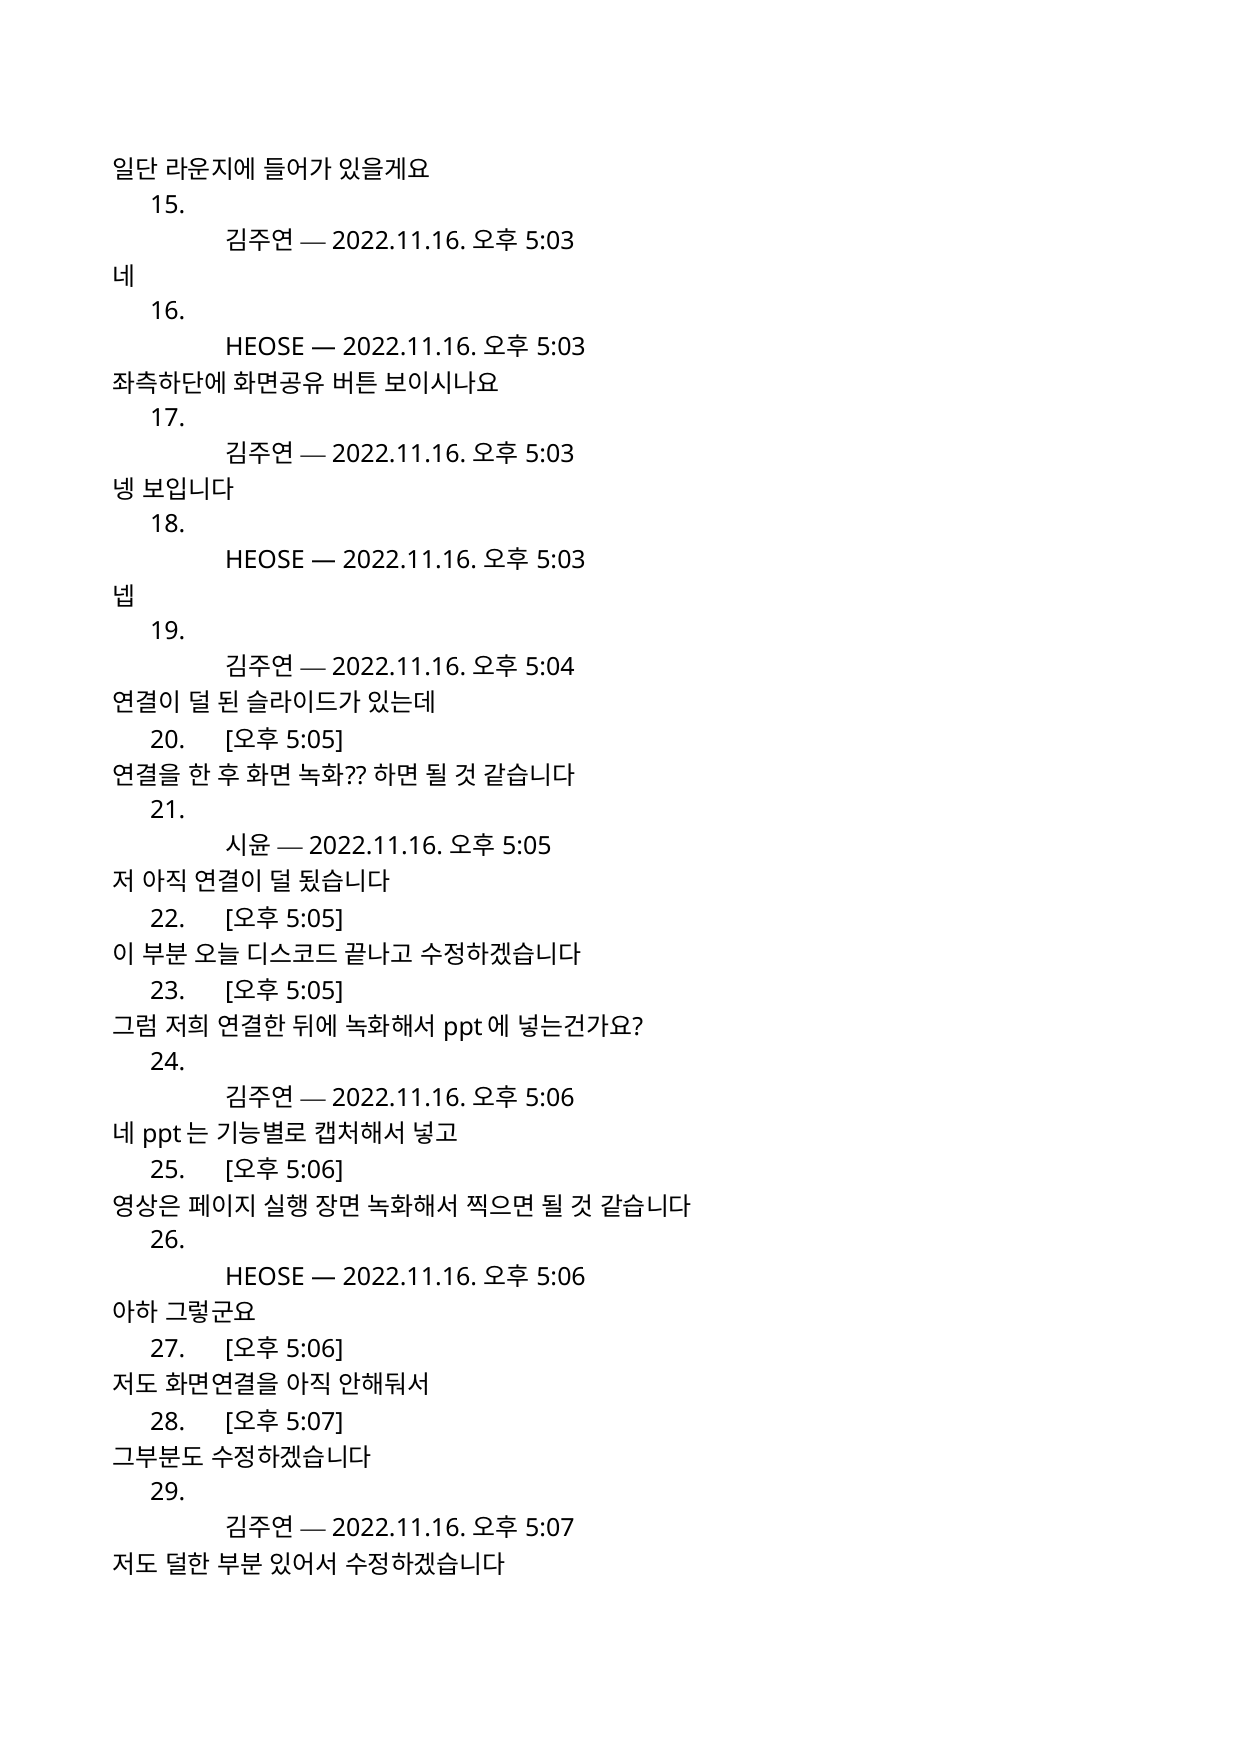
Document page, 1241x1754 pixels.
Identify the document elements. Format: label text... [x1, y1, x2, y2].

list [오후 5:05] [150, 898, 1090, 934]
text HEOSE — 2022.11.16. 오후 5:03 [225, 540, 1090, 576]
text 김주연 — 2022.11.16. 오후 5:03 [225, 433, 1090, 470]
text 영상은 페이지 실행 장면 녹화해서 찍으면 될 것 같습니다 [112, 1186, 1090, 1222]
text 김주연 — 2022.11.16. 오후 5:03 [225, 220, 1090, 257]
text 저 아직 연결이 덜 됬습니다 [112, 862, 1090, 898]
text 좌측하단에 화면공유 버튼 보이시나요 [112, 363, 1090, 399]
text 일단 라운지에 들어가 있을게요 [112, 150, 1090, 186]
text 연결을 한 후 화면 녹화?? 하면 될 것 같습니다 [112, 755, 1090, 792]
text 네 [112, 257, 1090, 293]
text 김주연 — 2022.11.16. 오후 5:04 [225, 647, 1090, 683]
text 이 부분 오늘 디스코드 끝나고 수정하겠습니다 [112, 934, 1090, 971]
text 네 ppt는 기능별로 캡처해서 넣고 [112, 1113, 1090, 1150]
list [오후 5:05] [150, 719, 1090, 755]
text 김주연 — 2022.11.16. 오후 5:06 [225, 1077, 1090, 1113]
text 그부분도 수정하겠습니다 [112, 1437, 1090, 1474]
list [오후 5:07] [150, 1401, 1090, 1437]
list [오후 5:06] [150, 1329, 1090, 1365]
text 넹 보입니다 [112, 470, 1090, 506]
text 시윤 — 2022.11.16. 오후 5:05 [225, 826, 1090, 862]
list [오후 5:06] [150, 1150, 1090, 1186]
text 아하 그렇군요 [112, 1292, 1090, 1329]
text 그럼 저희 연결한 뒤에 녹화해서 ppt에 넣는건가요? [112, 1007, 1090, 1043]
text 저도 덜한 부분 있어서 수정하겠습니다 [112, 1544, 1090, 1580]
text 김주연 — 2022.11.16. 오후 5:07 [225, 1508, 1090, 1544]
text 연결이 덜 된 슬라이드가 있는데 [112, 683, 1090, 719]
text 넵 [112, 576, 1090, 612]
list [오후 5:05] [150, 971, 1090, 1007]
text 저도 화면연결을 아직 안해둬서 [112, 1365, 1090, 1401]
text HEOSE — 2022.11.16. 오후 5:06 [225, 1256, 1090, 1292]
text HEOSE — 2022.11.16. 오후 5:03 [225, 327, 1090, 363]
